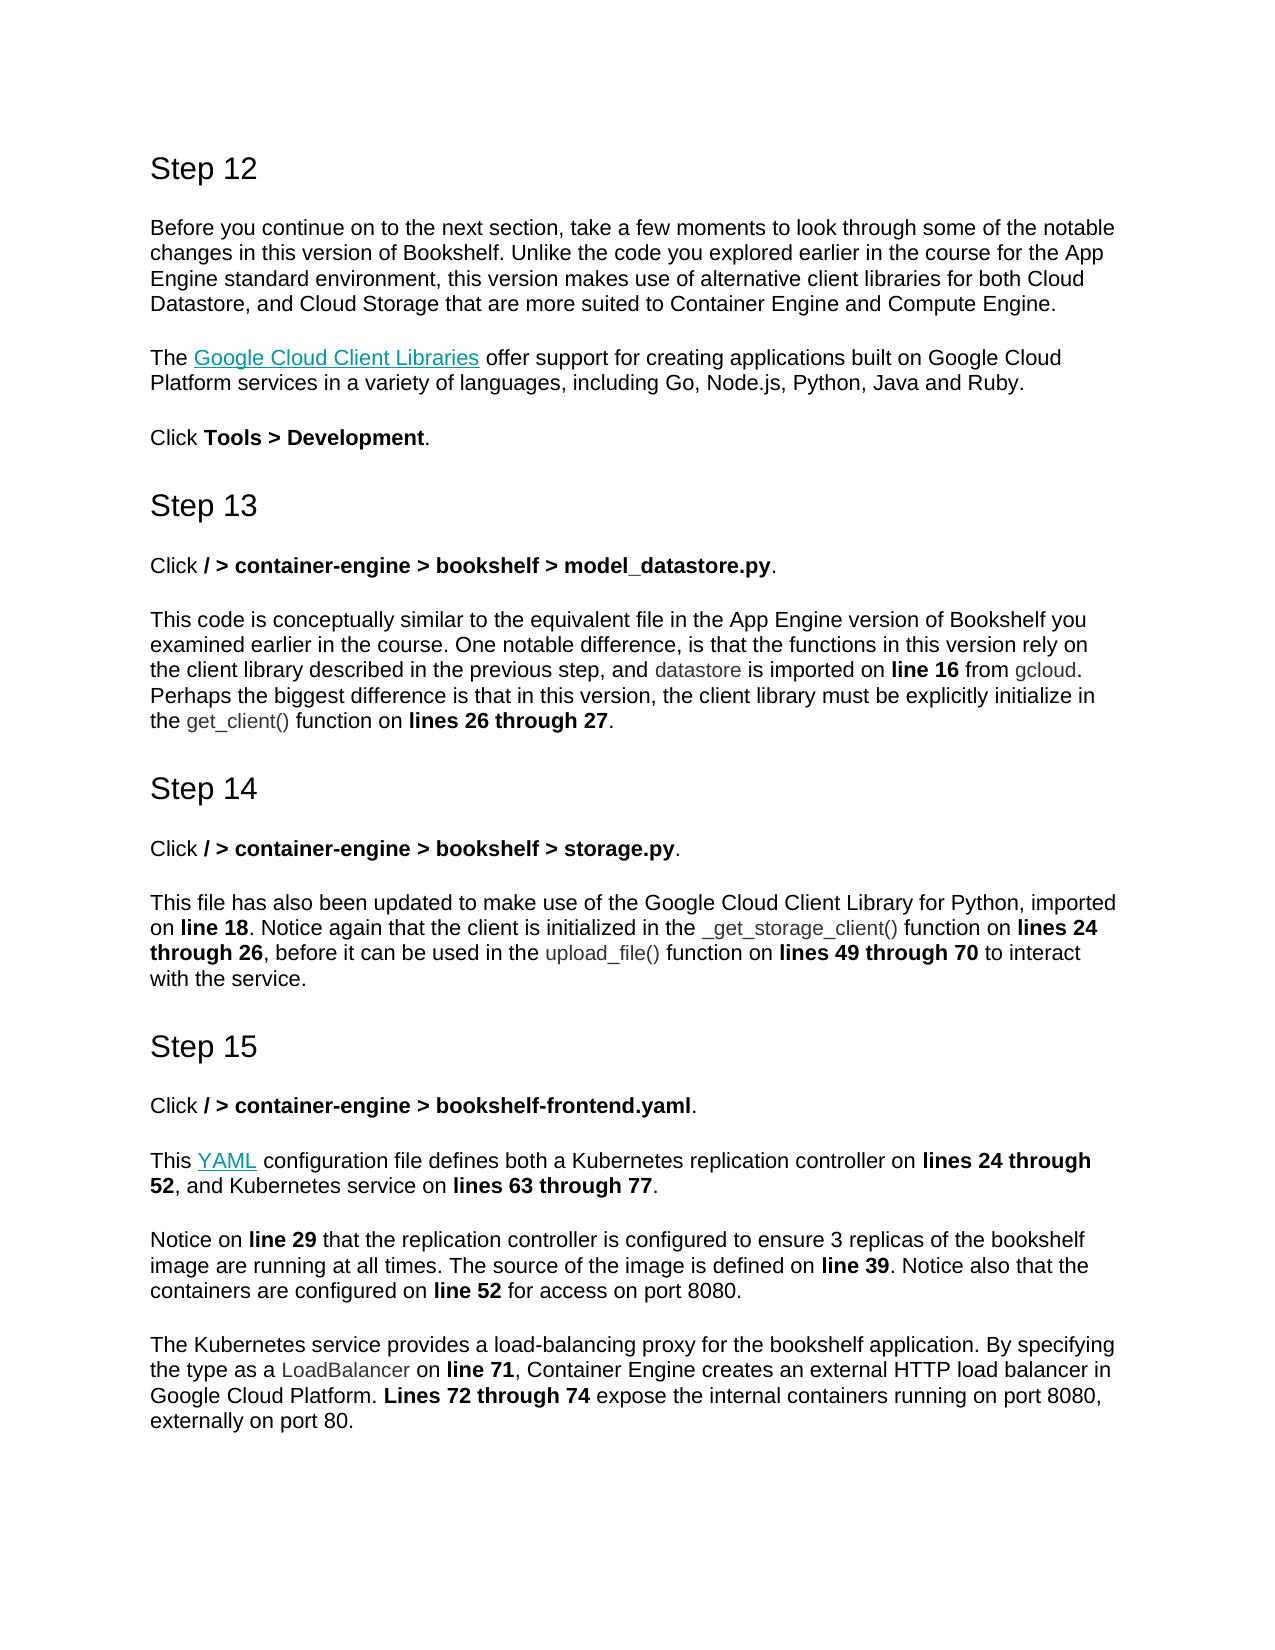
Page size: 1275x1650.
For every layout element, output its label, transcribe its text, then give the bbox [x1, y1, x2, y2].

text The Google Cloud Client Libraries offer support for creating applications built on Google Cloud Platform services in a variety of languages, including Go, Node.js, Python, Java and Ruby. [150, 345, 1125, 396]
text Step 14 [150, 770, 1125, 806]
text Step 15 [150, 1028, 1125, 1064]
text The Kubernetes service provides a load-balancing proxy for the bookshelf application. By specifying the type as a LoadBalancer on line 71, Container Engine creates an external HTTP load balancer in Google Cloud Platform. Lines 72 through 74 expose the internal containers running on port 8080, externally on port 80. [150, 1332, 1125, 1433]
text Notice on line 29 that the replication controller is configured to ensure 3 replicas of the bookshelf image are running at all times. The source of the image is defined on line 39. Notice also that the containers are configured on line 52 for access on port 8080. [150, 1227, 1125, 1303]
text Step 13 [150, 487, 1125, 523]
text This file has also been updated to make use of the Google Cloud Client Library for Python, imported on line 18. Notice again that the client is initialized in the _get_storage_client() function on lines 24 through 26, before it can be used in the upload_file() function on lines 49 through 70 to interact with the service. [150, 890, 1125, 991]
text This YAML configuration file defines both a Kubernetes replication controller on lines 24 through 52, and Kubernetes service on lines 63 through 77. [150, 1148, 1125, 1198]
text Click / > container-engine > bookshelf-frontend.yaml. [150, 1093, 1125, 1118]
text Before you continue on to the next section, take a few moments to look through some of the notable changes in this version of Bookshelf. Unlike the code you explored earlier in the course for the App Engine standard environment, this version makes use of alternative client libraries for both Cloud Datastore, and Cloud Storage that are more suited to Container Engine and Compute Engine. [150, 215, 1125, 316]
text Click / > container-engine > bookshelf > model_datastore.py. [150, 552, 1125, 578]
text This code is conceptually similar to the equivalent file in the App Engine version of Bookshelf you examined earlier in the course. One notable difference, is that the functions in this version rely on the client library described in the previous step, and datastore is imported on line 16 from gcloud. Perhaps the biggest difference is that in this version, the client library must be explicitly initialize in the get_client() function on lines 26 through 27. [150, 607, 1125, 733]
text Step 12 [150, 150, 1125, 186]
text Click Tools > Development. [150, 425, 1125, 450]
text Click / > container-engine > bookshelf > storage.py. [150, 836, 1125, 861]
